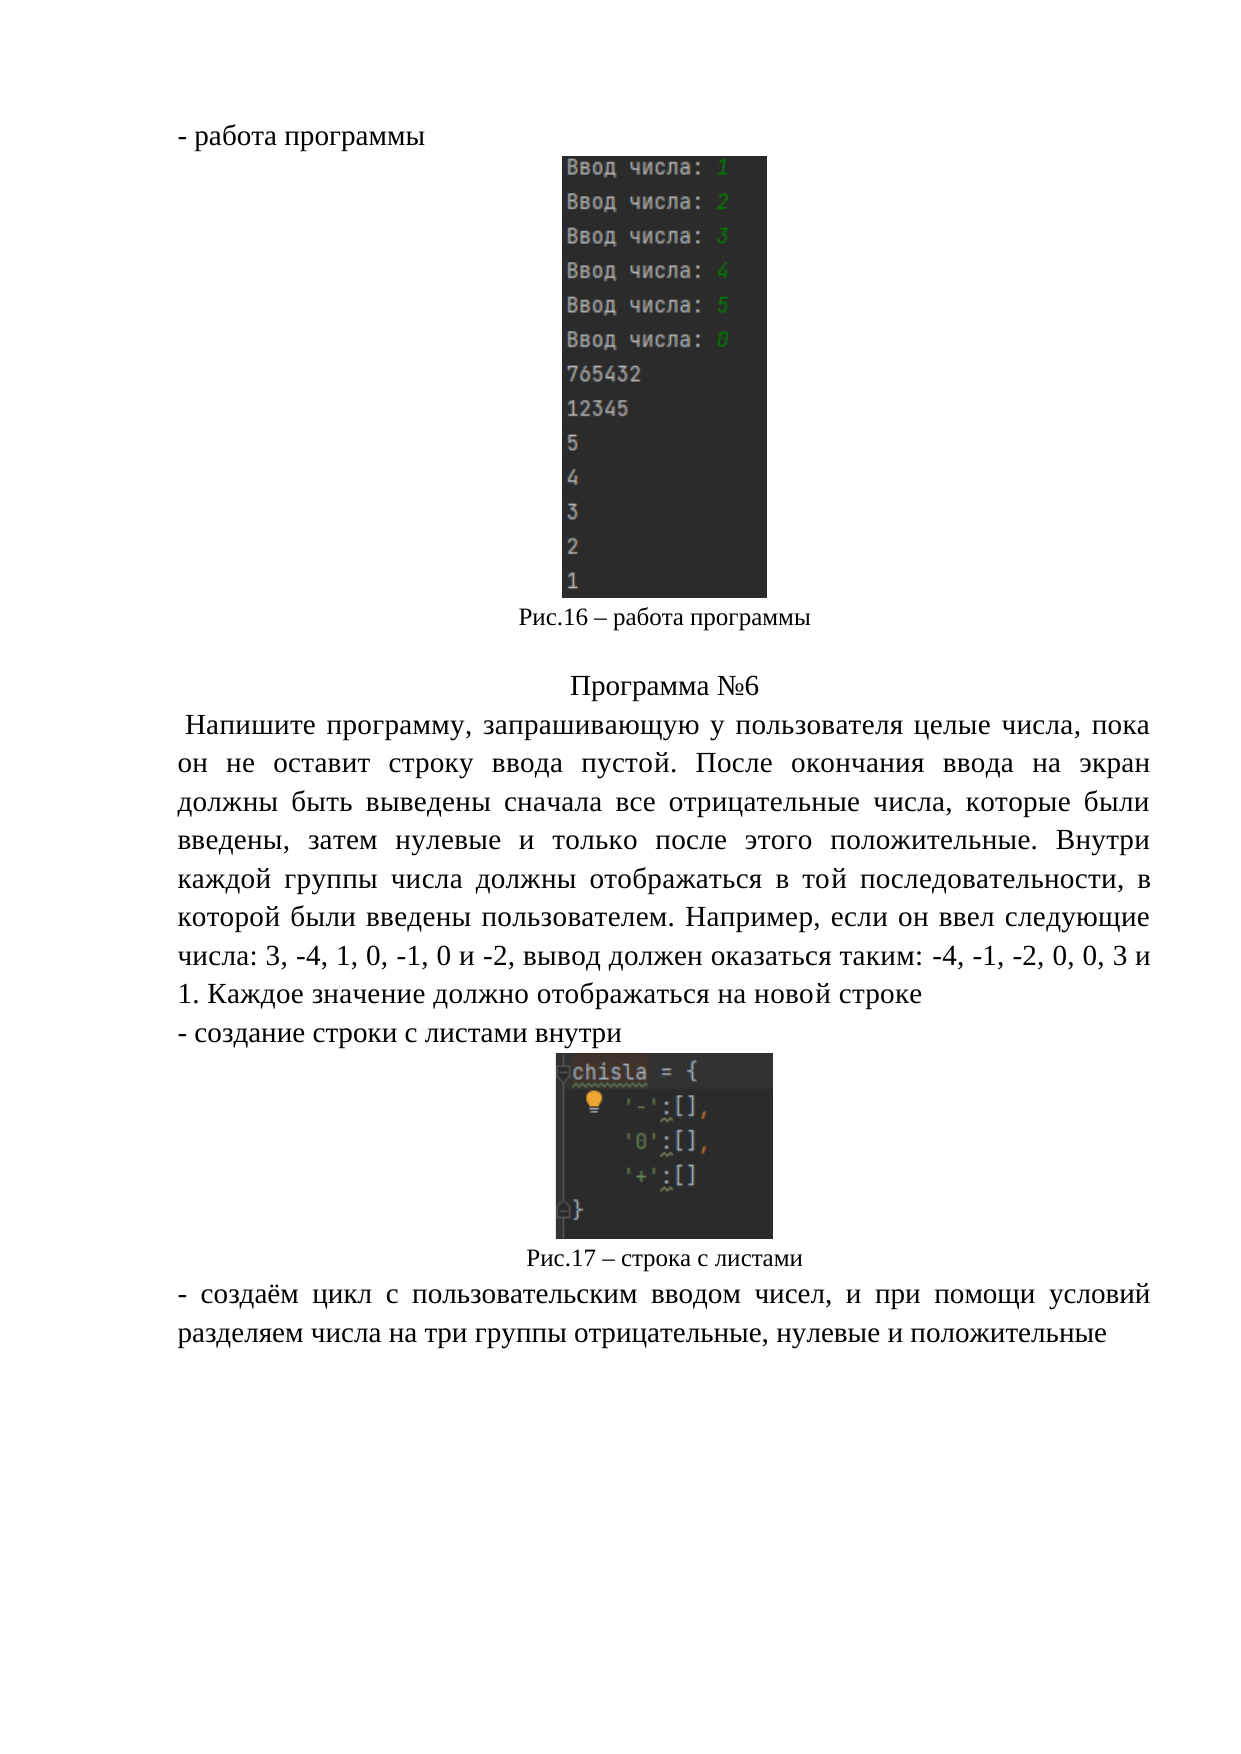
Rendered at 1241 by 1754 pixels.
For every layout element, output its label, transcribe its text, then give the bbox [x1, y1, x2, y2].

picture [555, 1053, 773, 1239]
text - создаём цикл с пользовательским вводом чисел, и при помощи условий разделяем числа на три группы отрицательные, нулевые и положительные [177, 1276, 1152, 1348]
picture [562, 156, 767, 598]
text Рис.17 – строка с листами [177, 1243, 1152, 1272]
text Программа №6 [177, 668, 1152, 702]
text Напишите программу, запрашивающую у пользователя целые числа, пока он не оставит строку ввода пустой. После окончания ввода на экран должны быть выведены сначала все отрицательные числа, которые были введены, затем нулевые и только после этого положительные. Внутри каждой группы числа должны отображаться в той последовательности, в которой были введены пользователем. Например, если он ввел следующие числа: 3, -4, 1, 0, -1, 0 и -2, вывод должен оказаться таким: -4, -1, -2, 0, 0, 3 и 1. Каждое значение должно отображаться на новой строке [177, 707, 1152, 1010]
text Рис.16 – работа программы [177, 602, 1152, 631]
text - создание строки с листами внутри [177, 1015, 1152, 1049]
text - работа программы [177, 118, 1152, 152]
